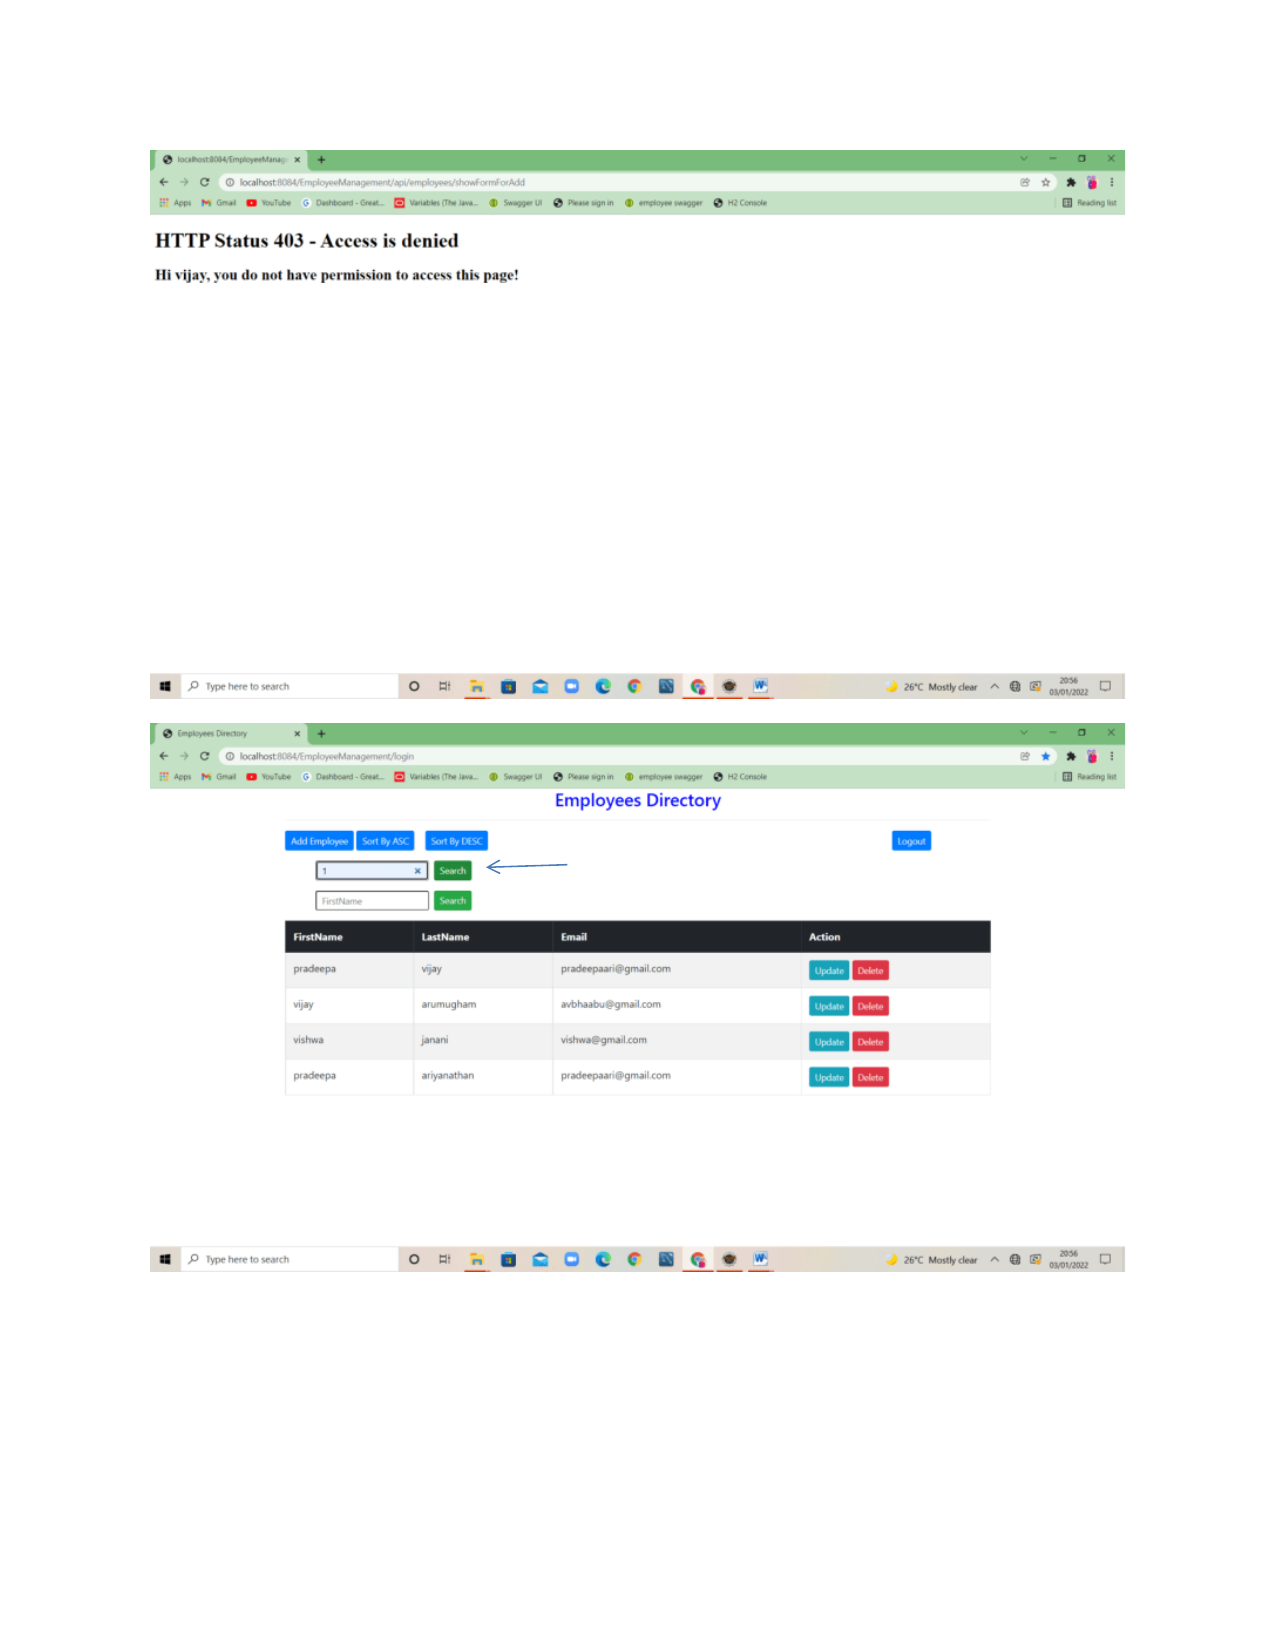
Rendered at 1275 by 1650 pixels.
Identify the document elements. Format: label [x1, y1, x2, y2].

picture [150, 723, 1125, 1272]
picture [150, 150, 1125, 699]
